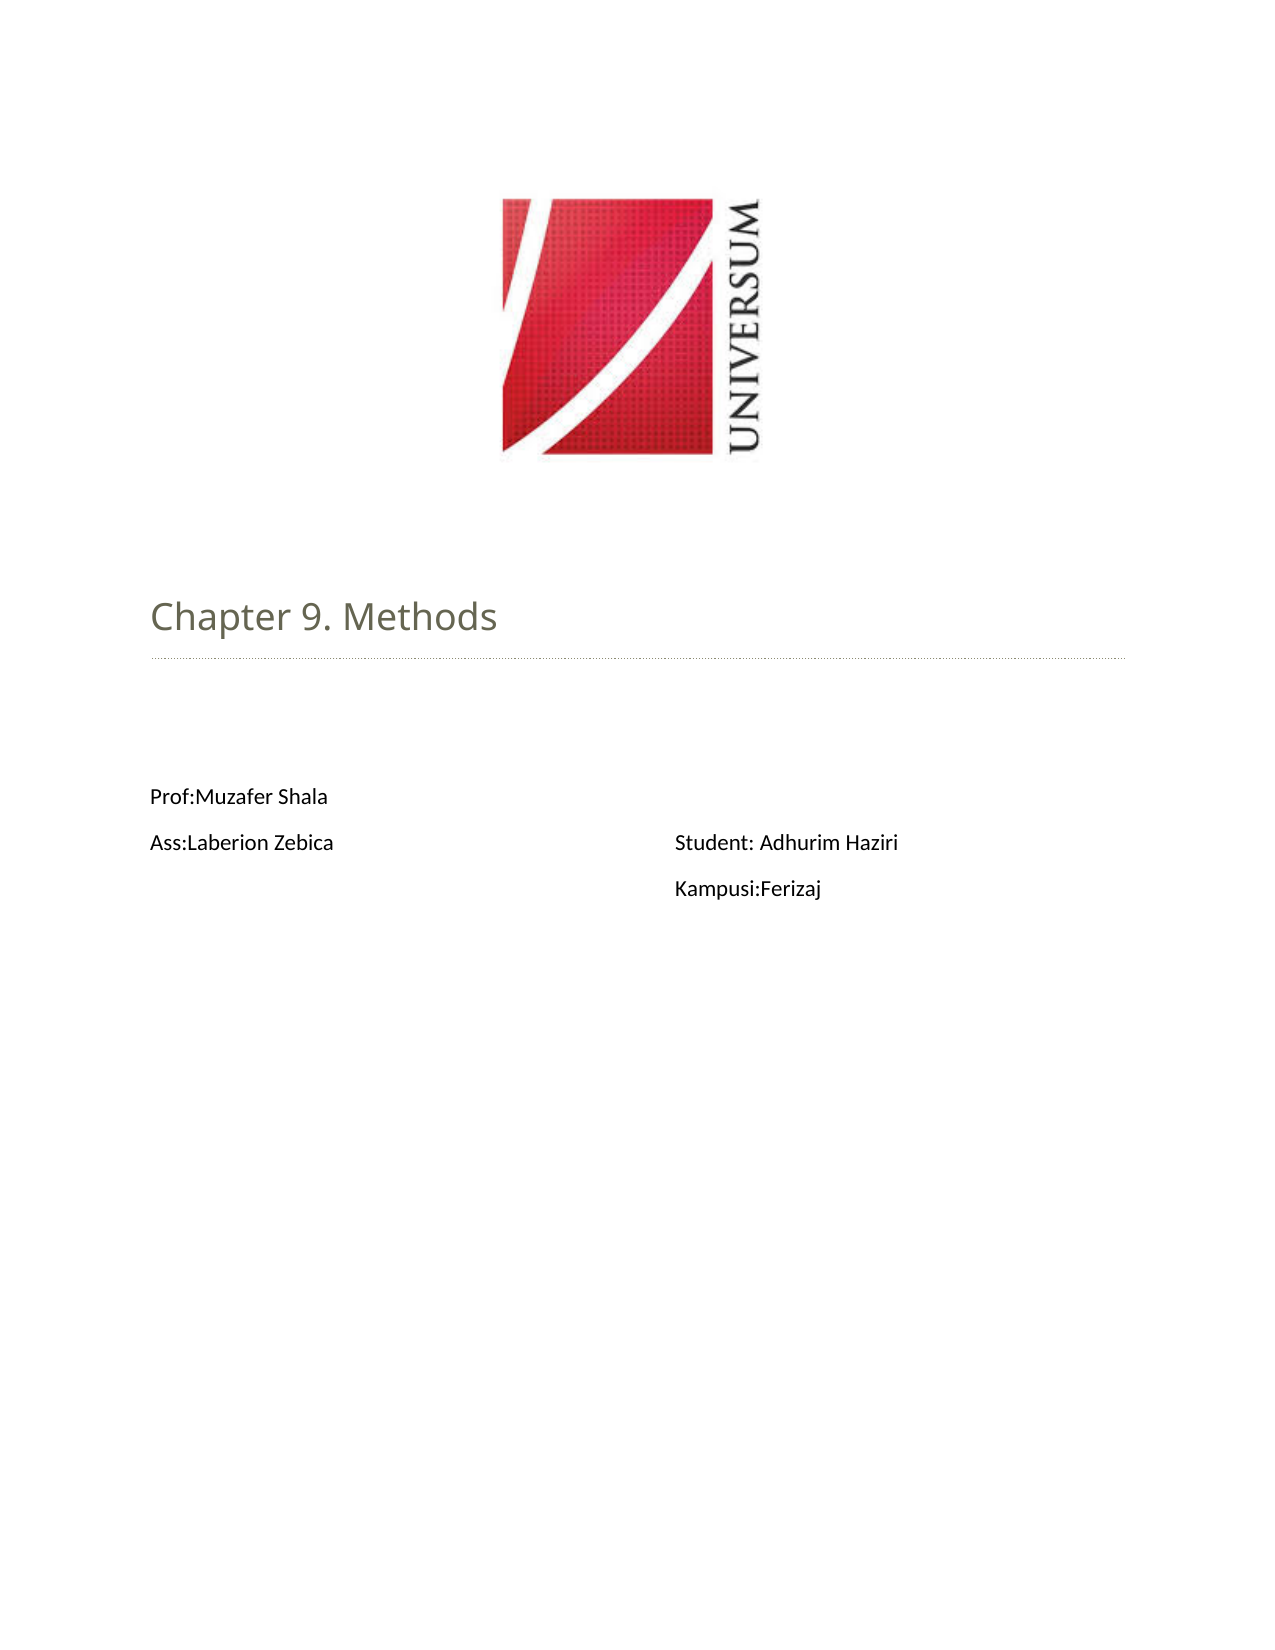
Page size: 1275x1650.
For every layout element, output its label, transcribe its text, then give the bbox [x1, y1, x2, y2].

text Kampusi:Ferizaj [150, 874, 1125, 903]
picture [450, 150, 802, 502]
subtitle Chapter 9. Methods [150, 590, 1125, 659]
text Prof:Muzafer Shala [150, 782, 1125, 811]
text Ass:Laberion Zebica Student: Adhurim Haziri [150, 828, 1125, 857]
